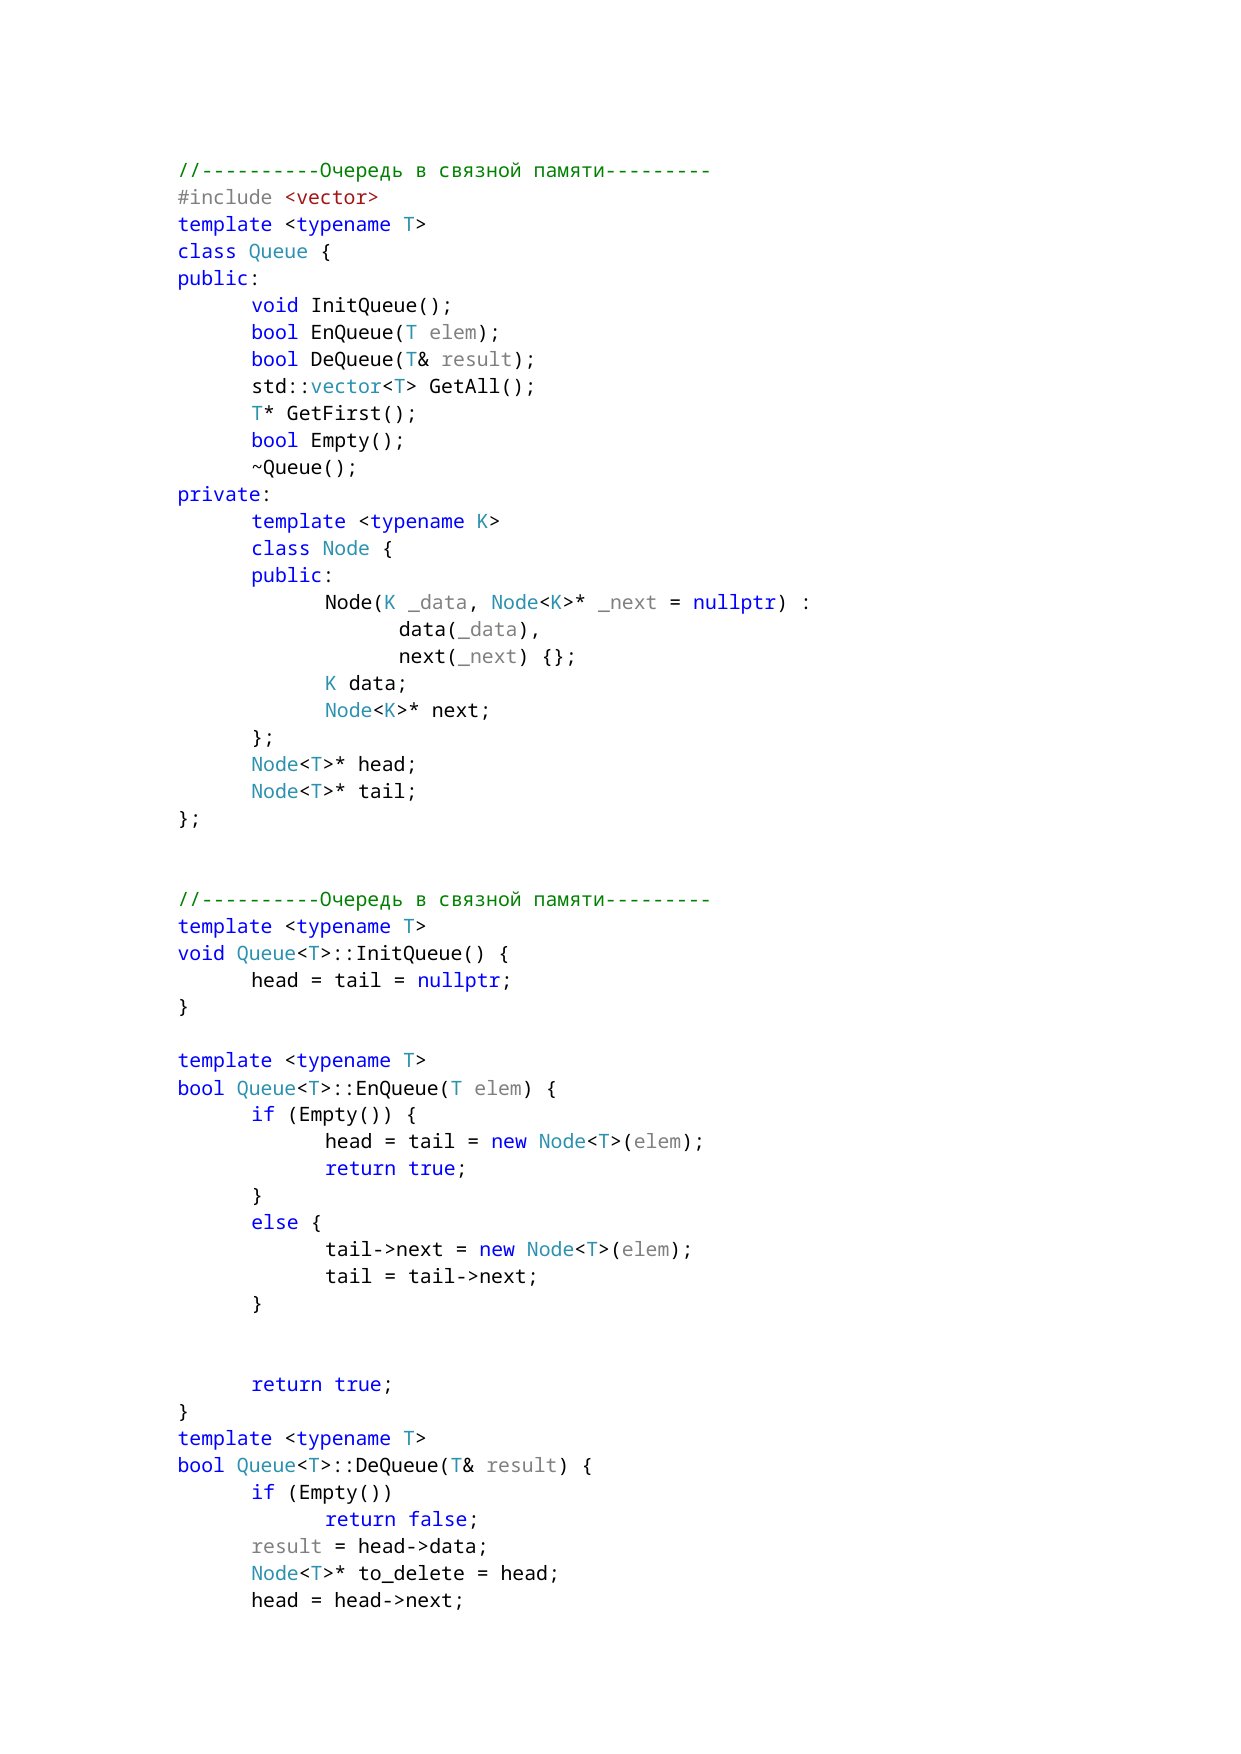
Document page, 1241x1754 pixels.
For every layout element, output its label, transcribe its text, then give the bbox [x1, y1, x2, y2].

text template <typename T> [177, 210, 1152, 237]
text return true; [177, 1155, 1152, 1182]
text ~Queue(); [177, 453, 1152, 480]
text data(_data), [177, 615, 1152, 642]
text //----------Очередь в связной памяти--------- [177, 156, 1152, 183]
text bool EnQueue(T elem); [177, 318, 1152, 345]
text else { [177, 1209, 1152, 1236]
text if (Empty()) { [177, 1101, 1152, 1128]
text Node(K _data, Node<K>* _next = nullptr) : [177, 588, 1152, 615]
text } [177, 1182, 1152, 1209]
text }; [177, 804, 1152, 831]
text head = tail = new Node<T>(elem); [177, 1128, 1152, 1155]
text void Queue<T>::InitQueue() { [177, 939, 1152, 966]
text head = head->next; [177, 1586, 1152, 1613]
text bool Queue<T>::DeQueue(T& result) { [177, 1451, 1152, 1478]
text Node<T>* tail; [177, 777, 1152, 804]
text Node<K>* next; [177, 696, 1152, 723]
text } [177, 993, 1152, 1020]
text result = head->data; [177, 1532, 1152, 1559]
text Node<T>* head; [177, 750, 1152, 777]
text K data; [177, 669, 1152, 696]
text template <typename T> [177, 1424, 1152, 1451]
text tail->next = new Node<T>(elem); [177, 1236, 1152, 1263]
text bool Queue<T>::EnQueue(T elem) { [177, 1074, 1152, 1101]
text //----------Очередь в связной памяти--------- [177, 885, 1152, 912]
text head = tail = nullptr; [177, 966, 1152, 993]
text template <typename K> [177, 507, 1152, 534]
text bool Empty(); [177, 426, 1152, 453]
text } [177, 1289, 1152, 1317]
text template <typename T> [177, 1047, 1152, 1074]
text bool DeQueue(T& result); [177, 345, 1152, 372]
text next(_next) {}; [177, 642, 1152, 669]
text tail = tail->next; [177, 1263, 1152, 1289]
text }; [177, 723, 1152, 750]
text private: [177, 480, 1152, 507]
text } [177, 1397, 1152, 1424]
text public: [177, 264, 1152, 291]
text #include <vector> [177, 183, 1152, 210]
text public: [177, 561, 1152, 588]
text class Node { [177, 534, 1152, 561]
text std::vector<T> GetAll(); [177, 372, 1152, 399]
text T* GetFirst(); [177, 399, 1152, 426]
text return true; [177, 1371, 1152, 1397]
text void InitQueue(); [177, 291, 1152, 318]
text if (Empty()) [177, 1478, 1152, 1505]
text template <typename T> [177, 912, 1152, 939]
text return false; [177, 1505, 1152, 1532]
text Node<T>* to_delete = head; [177, 1559, 1152, 1586]
text class Queue { [177, 237, 1152, 264]
